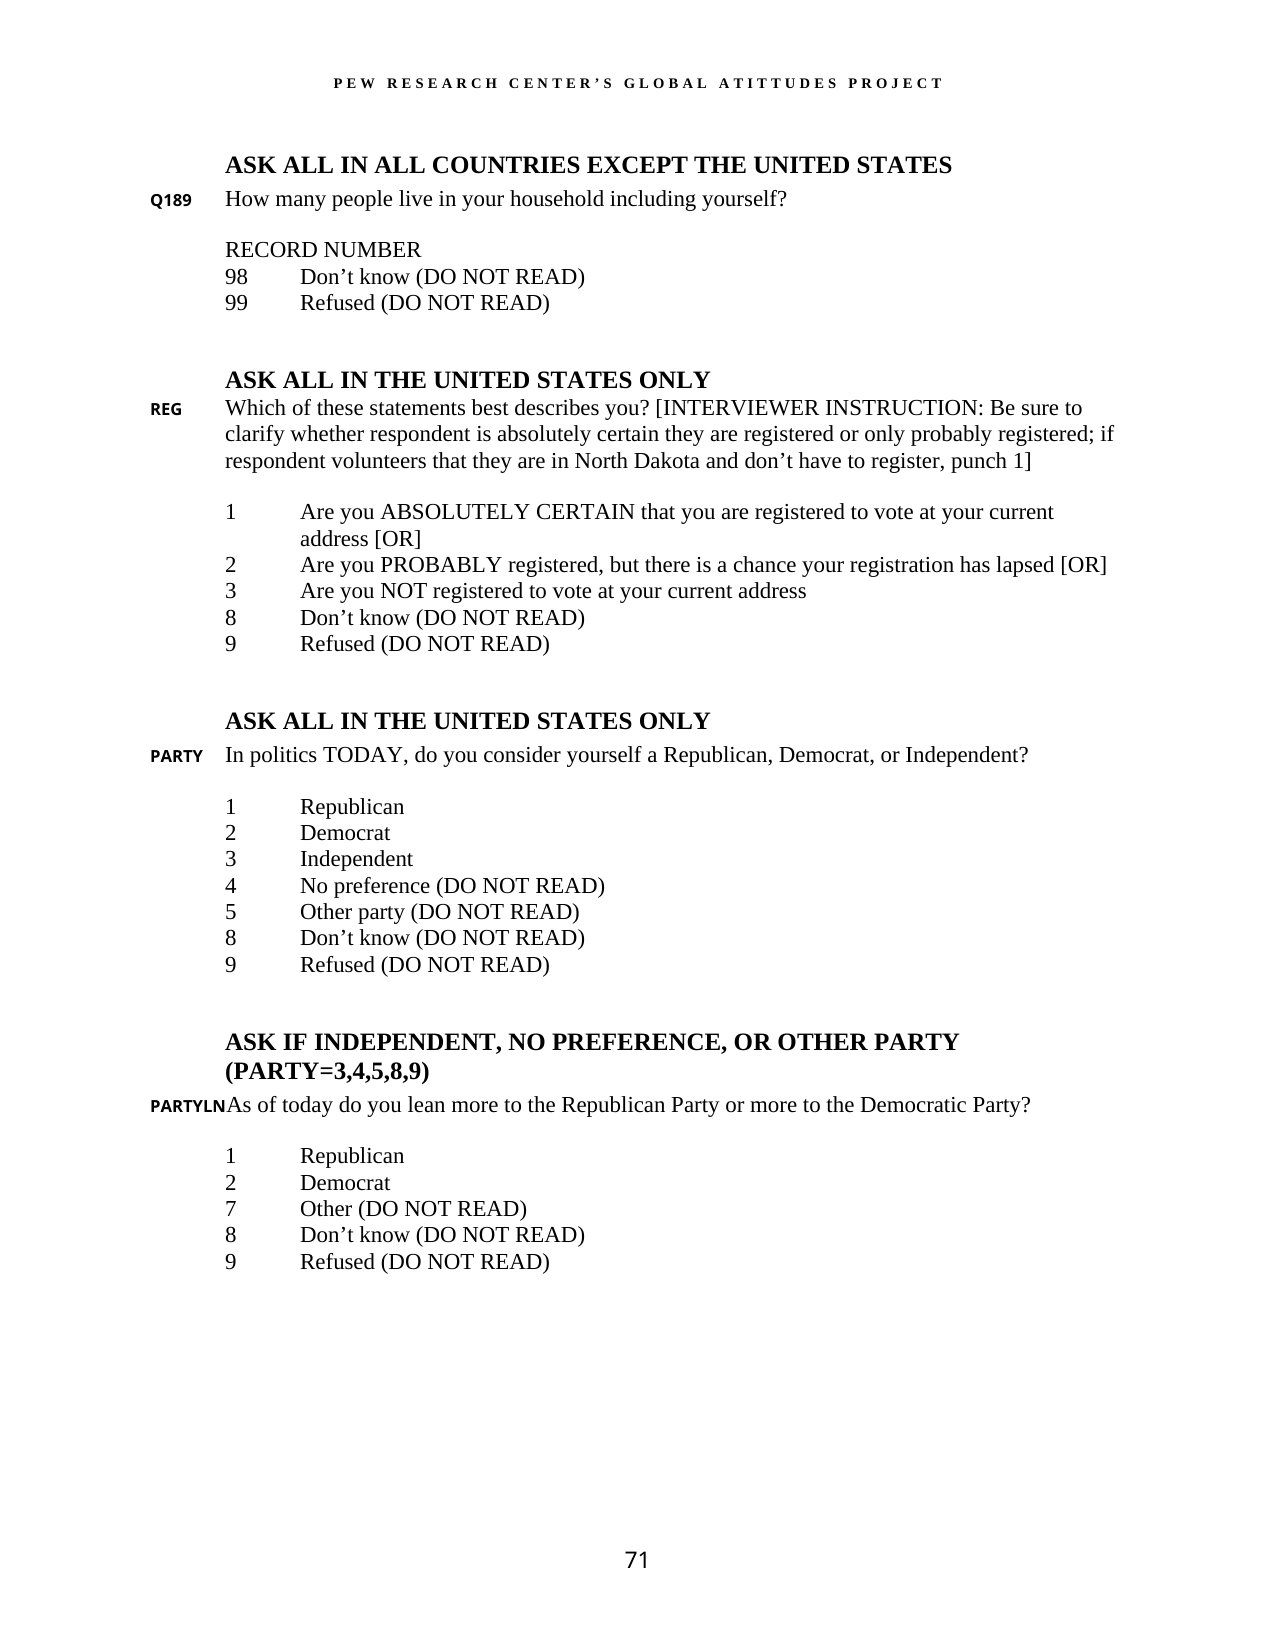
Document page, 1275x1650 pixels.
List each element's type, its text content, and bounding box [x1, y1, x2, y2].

text REG Which of these statements best describes you? [INTERVIEWER INSTRUCTION: Be sure to clarify whether respondent is absolutely certain they are registered or only probably registered; if respondent volunteers that they are in North Dakota and don’t have to register, punch 1] [150, 394, 1125, 473]
text 2 Democrat [225, 1169, 1125, 1195]
text ASK ALL IN THE UNITED STATES ONLY [225, 365, 1125, 394]
text 3 Are you NOT registered to vote at your current address [225, 577, 1125, 604]
text ASK ALL IN THE UNITED STATES ONLY [225, 706, 1125, 735]
text 7 Other (DO NOT READ) [225, 1195, 1125, 1221]
text 9 Refused (DO NOT READ) [225, 630, 1125, 656]
text 9 Refused (DO NOT READ) [225, 951, 1125, 977]
text PARTY In politics TODAY, do you consider yourself a Republican, Democrat, or Independent? [150, 741, 1125, 768]
text 9 Refused (DO NOT READ) [225, 1248, 1125, 1274]
text 99 Refused (DO NOT READ) [225, 289, 1125, 315]
text 3 Independent [225, 845, 1125, 872]
text 1 Republican [225, 793, 1125, 819]
text Q189 How many people live in your household including yourself? [150, 185, 1125, 211]
text 8 Don’t know (DO NOT READ) [225, 604, 1125, 630]
text 8 Don’t know (DO NOT READ) [225, 1221, 1125, 1248]
text 4 No preference (DO NOT READ) [225, 872, 1125, 898]
text ASK IF INDEPENDENT, NO PREFERENCE, OR OTHER PARTY (PARTY=3,4,5,8,9) [225, 1027, 1125, 1085]
text 2 Are you PROBABLY registered, but there is a chance your registration has lapsed [OR] [225, 551, 1125, 577]
text 8 Don’t know (DO NOT READ) [225, 924, 1125, 951]
text 2 Democrat [225, 819, 1125, 845]
text ASK ALL IN ALL COUNTRIES EXCEPT THE UNITED STATES [225, 150, 1125, 179]
text PARTYLNAs of today do you lean more to the Republican Party or more to the Democratic Party? [150, 1091, 1125, 1117]
text 5 Other party (DO NOT READ) [225, 898, 1125, 924]
text 1 Are you ABSOLUTELY CERTAIN that you are registered to vote at your current address [OR] [225, 498, 1125, 551]
text RECORD NUMBER [225, 236, 1125, 263]
text 1 Republican [225, 1142, 1125, 1169]
text 98 Don’t know (DO NOT READ) [225, 263, 1125, 289]
